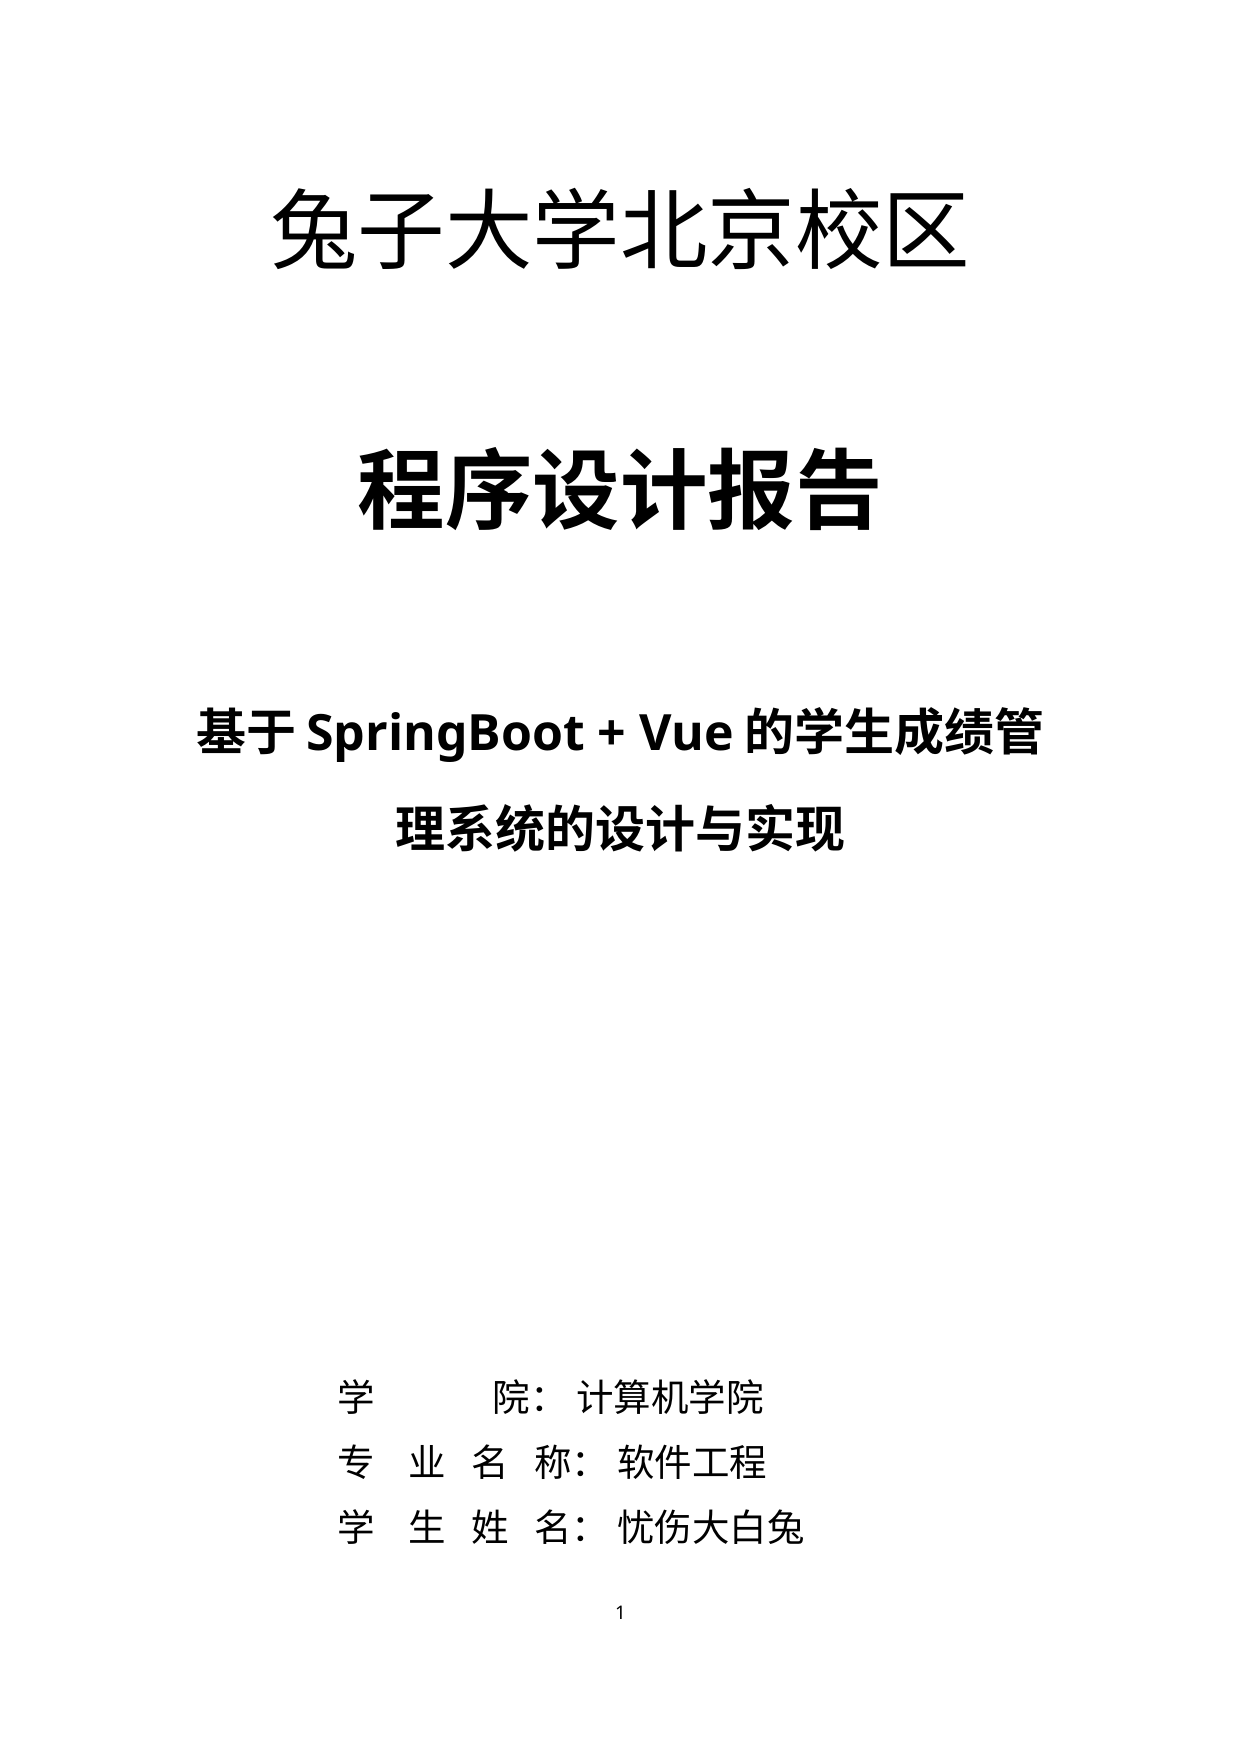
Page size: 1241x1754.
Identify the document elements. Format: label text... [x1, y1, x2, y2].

text 兔子大学北京校区 [187, 160, 1053, 290]
text 基于SpringBoot + Vue的学生成绩管理系统的设计与实现 [187, 680, 1053, 875]
text 专 业 名 称： 软件工程 [187, 1427, 1053, 1492]
text 学 生 姓 名： 忧伤大白兔 [187, 1492, 1053, 1557]
text 学 院： 计算机学院 [187, 1362, 1053, 1427]
text 程序设计报告 [187, 420, 1053, 550]
